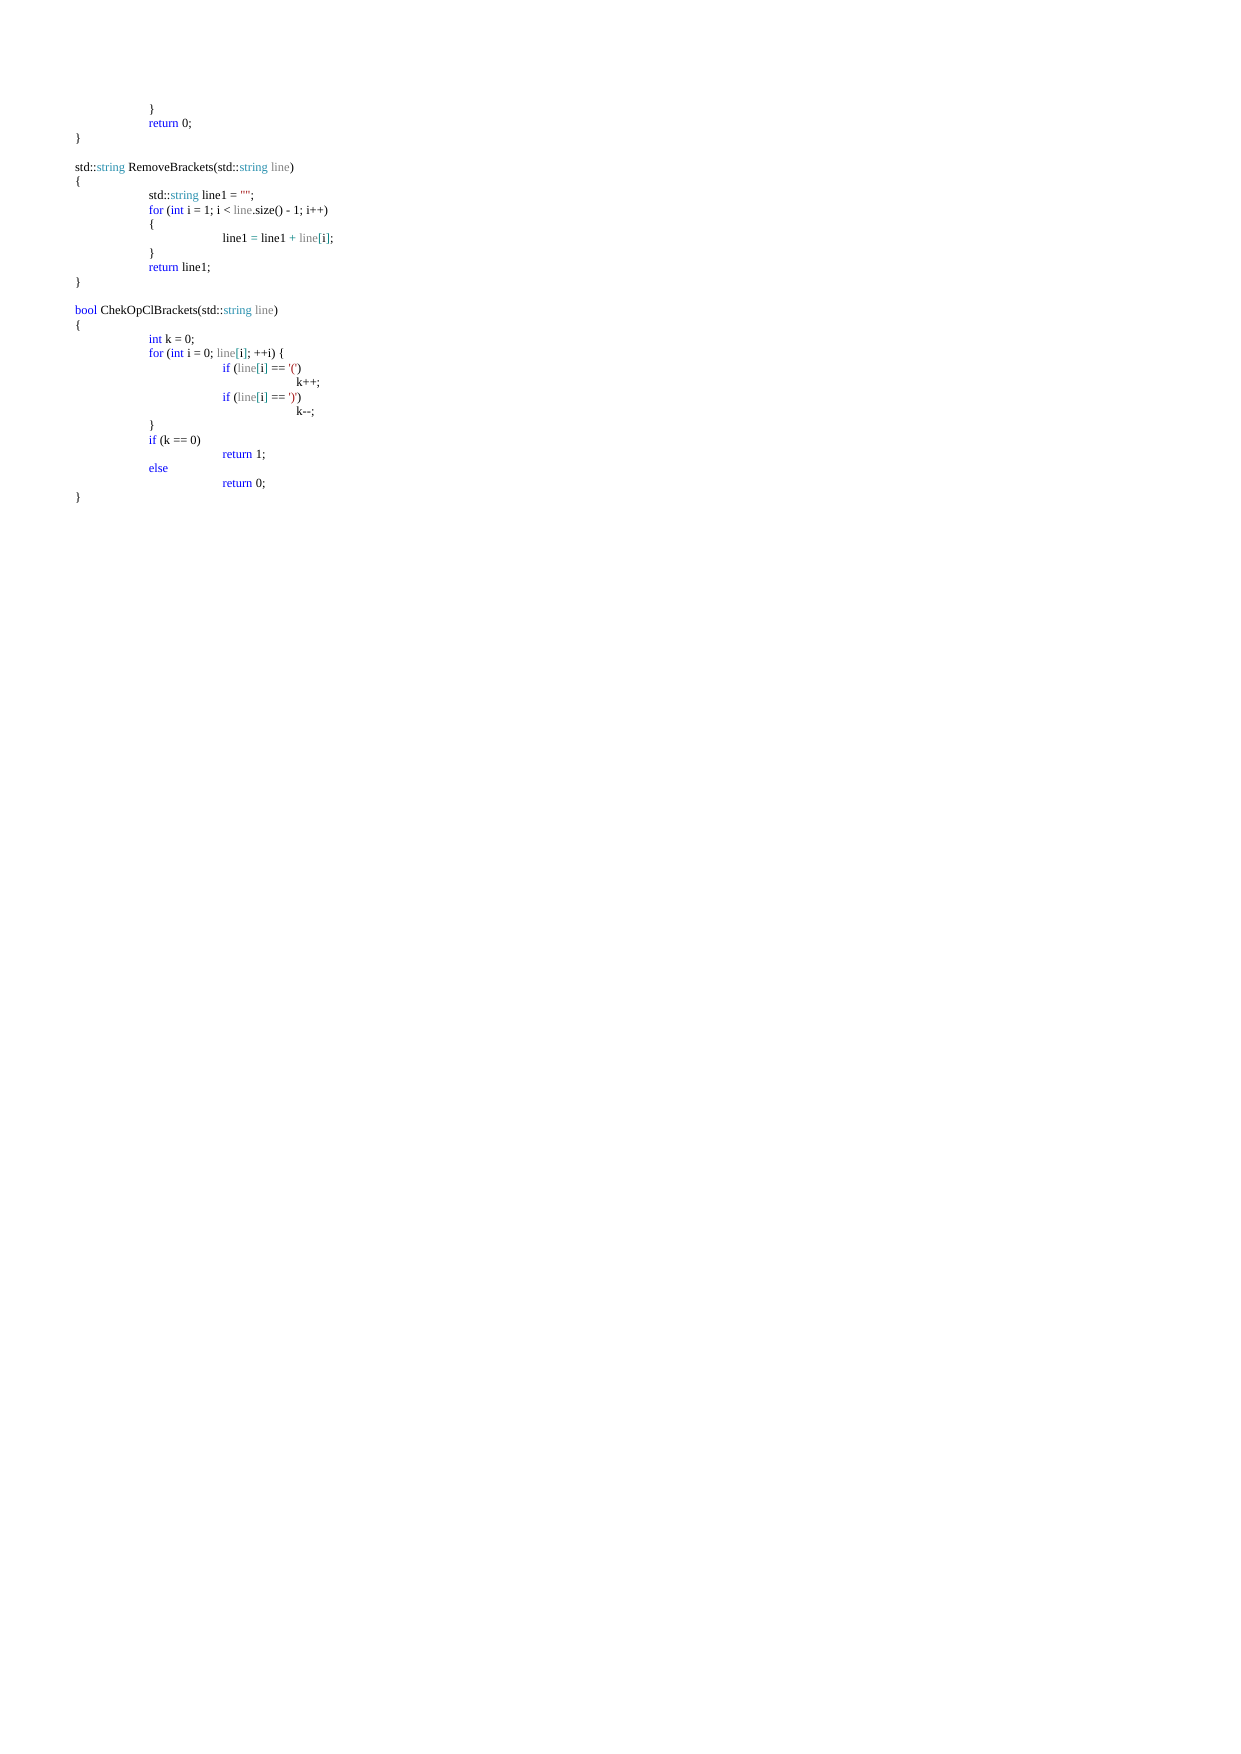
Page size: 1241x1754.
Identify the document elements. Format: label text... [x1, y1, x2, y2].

text { [75, 217, 1165, 231]
text k++; [75, 375, 1165, 389]
text if (line[i] == ')') [75, 389, 1165, 404]
text } [75, 102, 1165, 116]
text return 1; [75, 447, 1165, 461]
text if (k == 0) [75, 432, 1165, 447]
text { [75, 317, 1165, 332]
text std::string RemoveBrackets(std::string line) [75, 159, 1165, 174]
text { [75, 174, 1165, 188]
text } [75, 418, 1165, 432]
text } [75, 490, 1165, 504]
text for (int i = 0; line[i]; ++i) { [75, 346, 1165, 361]
text } [75, 131, 1165, 145]
text } [75, 274, 1165, 289]
text k--; [75, 404, 1165, 418]
text if (line[i] == '(') [75, 361, 1165, 375]
text line1 = line1 + line[i]; [75, 231, 1165, 246]
text bool ChekOpClBrackets(std::string line) [75, 303, 1165, 317]
text return line1; [75, 260, 1165, 274]
text return 0; [75, 116, 1165, 131]
text return 0; [75, 476, 1165, 490]
text } [75, 246, 1165, 260]
text else [75, 461, 1165, 476]
text int k = 0; [75, 332, 1165, 346]
text for (int i = 1; i < line.size() - 1; i++) [75, 202, 1165, 217]
text std::string line1 = ""; [75, 188, 1165, 202]
